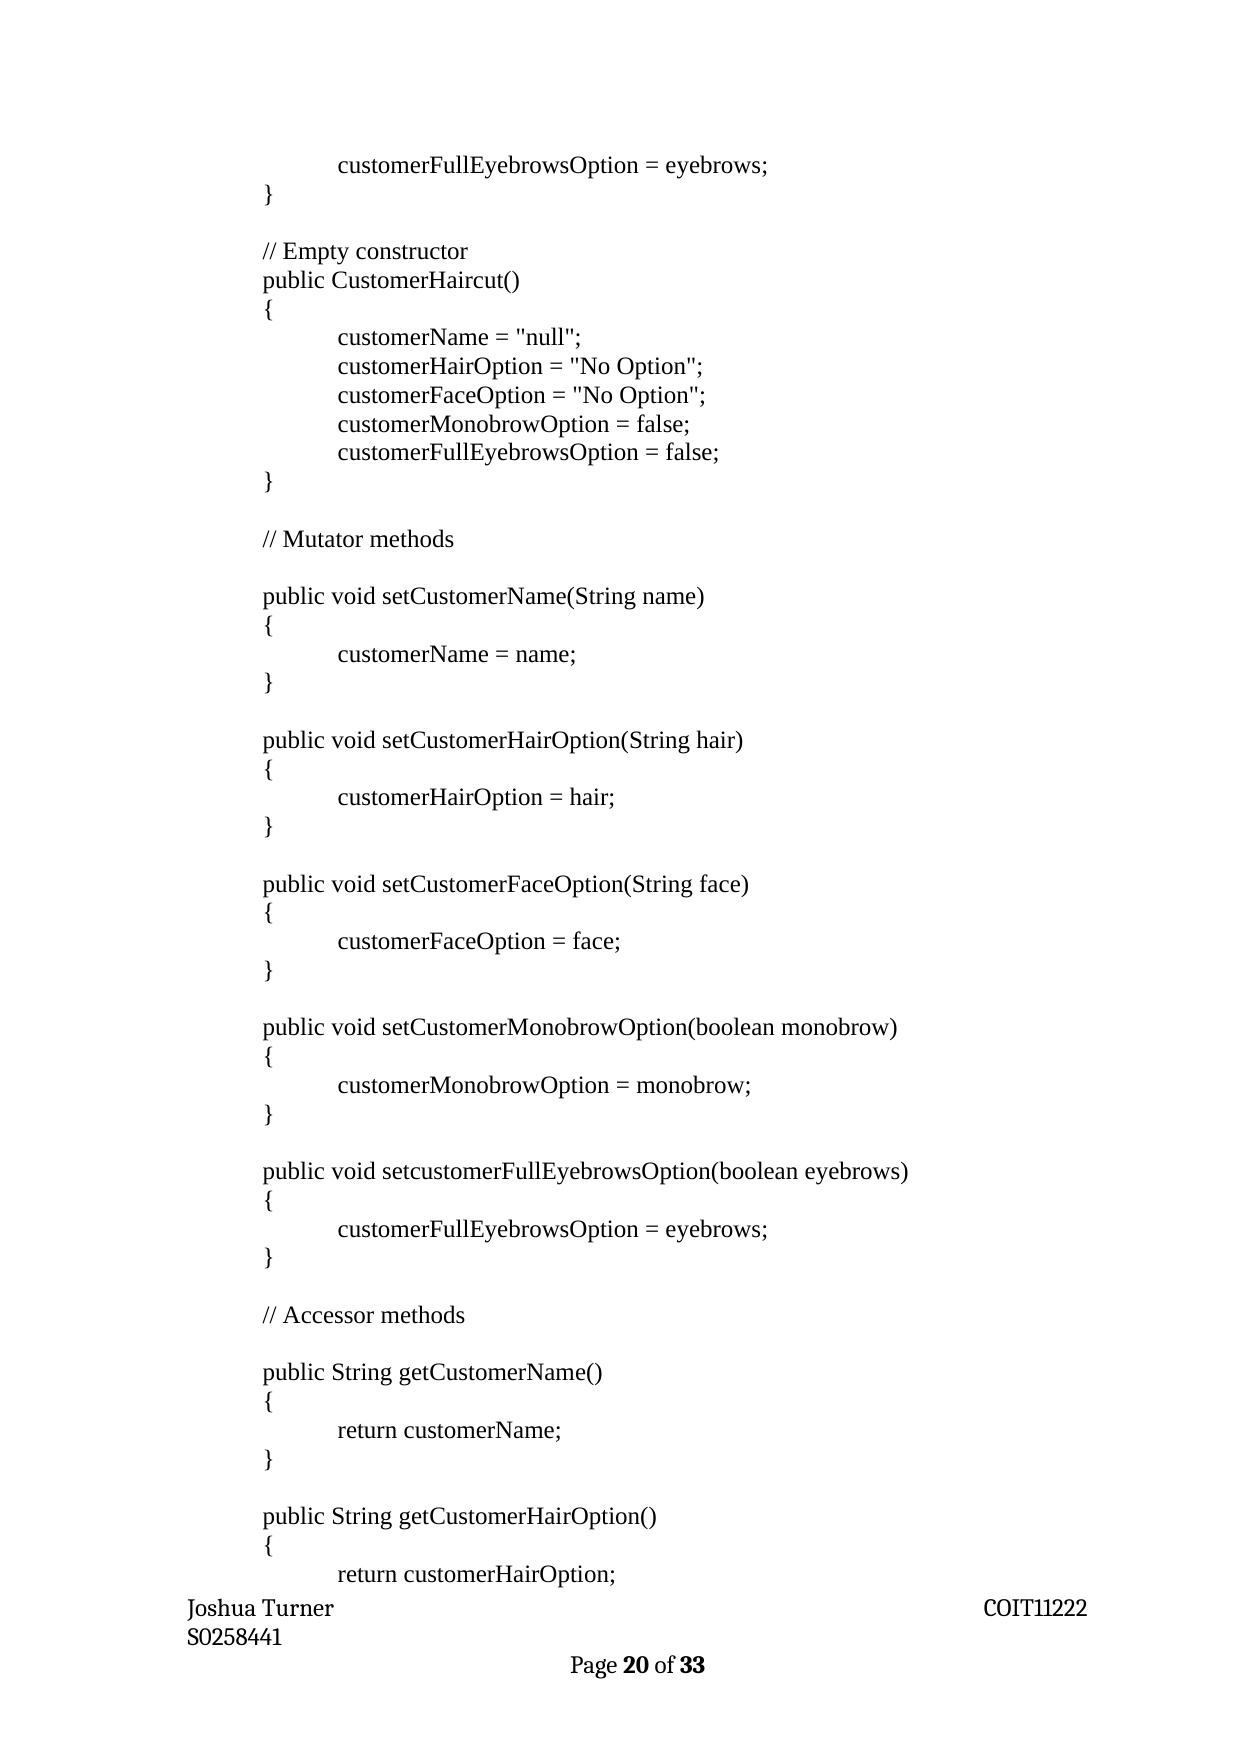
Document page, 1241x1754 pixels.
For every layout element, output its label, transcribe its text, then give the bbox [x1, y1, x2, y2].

text { [187, 897, 1053, 926]
text { [187, 1185, 1053, 1214]
text // Empty constructor [187, 236, 1053, 265]
text public void setCustomerName(String name) [187, 581, 1053, 610]
text } [187, 1444, 1053, 1472]
text customerFullEyebrowsOption = eyebrows; [187, 150, 1053, 179]
text return customerHairOption; [187, 1559, 1053, 1587]
text customerFullEyebrowsOption = false; [187, 437, 1053, 466]
text } [187, 667, 1053, 696]
text public void setcustomerFullEyebrowsOption(boolean eyebrows) [187, 1156, 1053, 1185]
text { [187, 1386, 1053, 1415]
text customerName = "null"; [187, 322, 1053, 351]
text customerHairOption = "No Option"; [187, 351, 1053, 380]
text public String getCustomerName() [187, 1357, 1053, 1386]
text } [187, 1242, 1053, 1271]
text public String getCustomerHairOption() [187, 1501, 1053, 1530]
text } [187, 466, 1053, 495]
text } [187, 1099, 1053, 1127]
text return customerName; [187, 1415, 1053, 1444]
text { [187, 754, 1053, 782]
text public void setCustomerFaceOption(String face) [187, 869, 1053, 897]
text customerFaceOption = "No Option"; [187, 380, 1053, 409]
text // Mutator methods [187, 524, 1053, 552]
text customerMonobrowOption = false; [187, 409, 1053, 437]
text public CustomerHaircut() [187, 265, 1053, 294]
text // Accessor methods [187, 1300, 1053, 1329]
text customerHairOption = hair; [187, 782, 1053, 811]
text public void setCustomerMonobrowOption(boolean monobrow) [187, 1012, 1053, 1041]
text } [187, 179, 1053, 207]
text } [187, 955, 1053, 984]
text customerName = name; [187, 639, 1053, 667]
text customerMonobrowOption = monobrow; [187, 1070, 1053, 1099]
text { [187, 294, 1053, 322]
text } [187, 811, 1053, 840]
text customerFullEyebrowsOption = eyebrows; [187, 1214, 1053, 1242]
text { [187, 610, 1053, 639]
text { [187, 1530, 1053, 1559]
text { [187, 1041, 1053, 1070]
text customerFaceOption = face; [187, 926, 1053, 955]
text public void setCustomerHairOption(String hair) [187, 725, 1053, 754]
